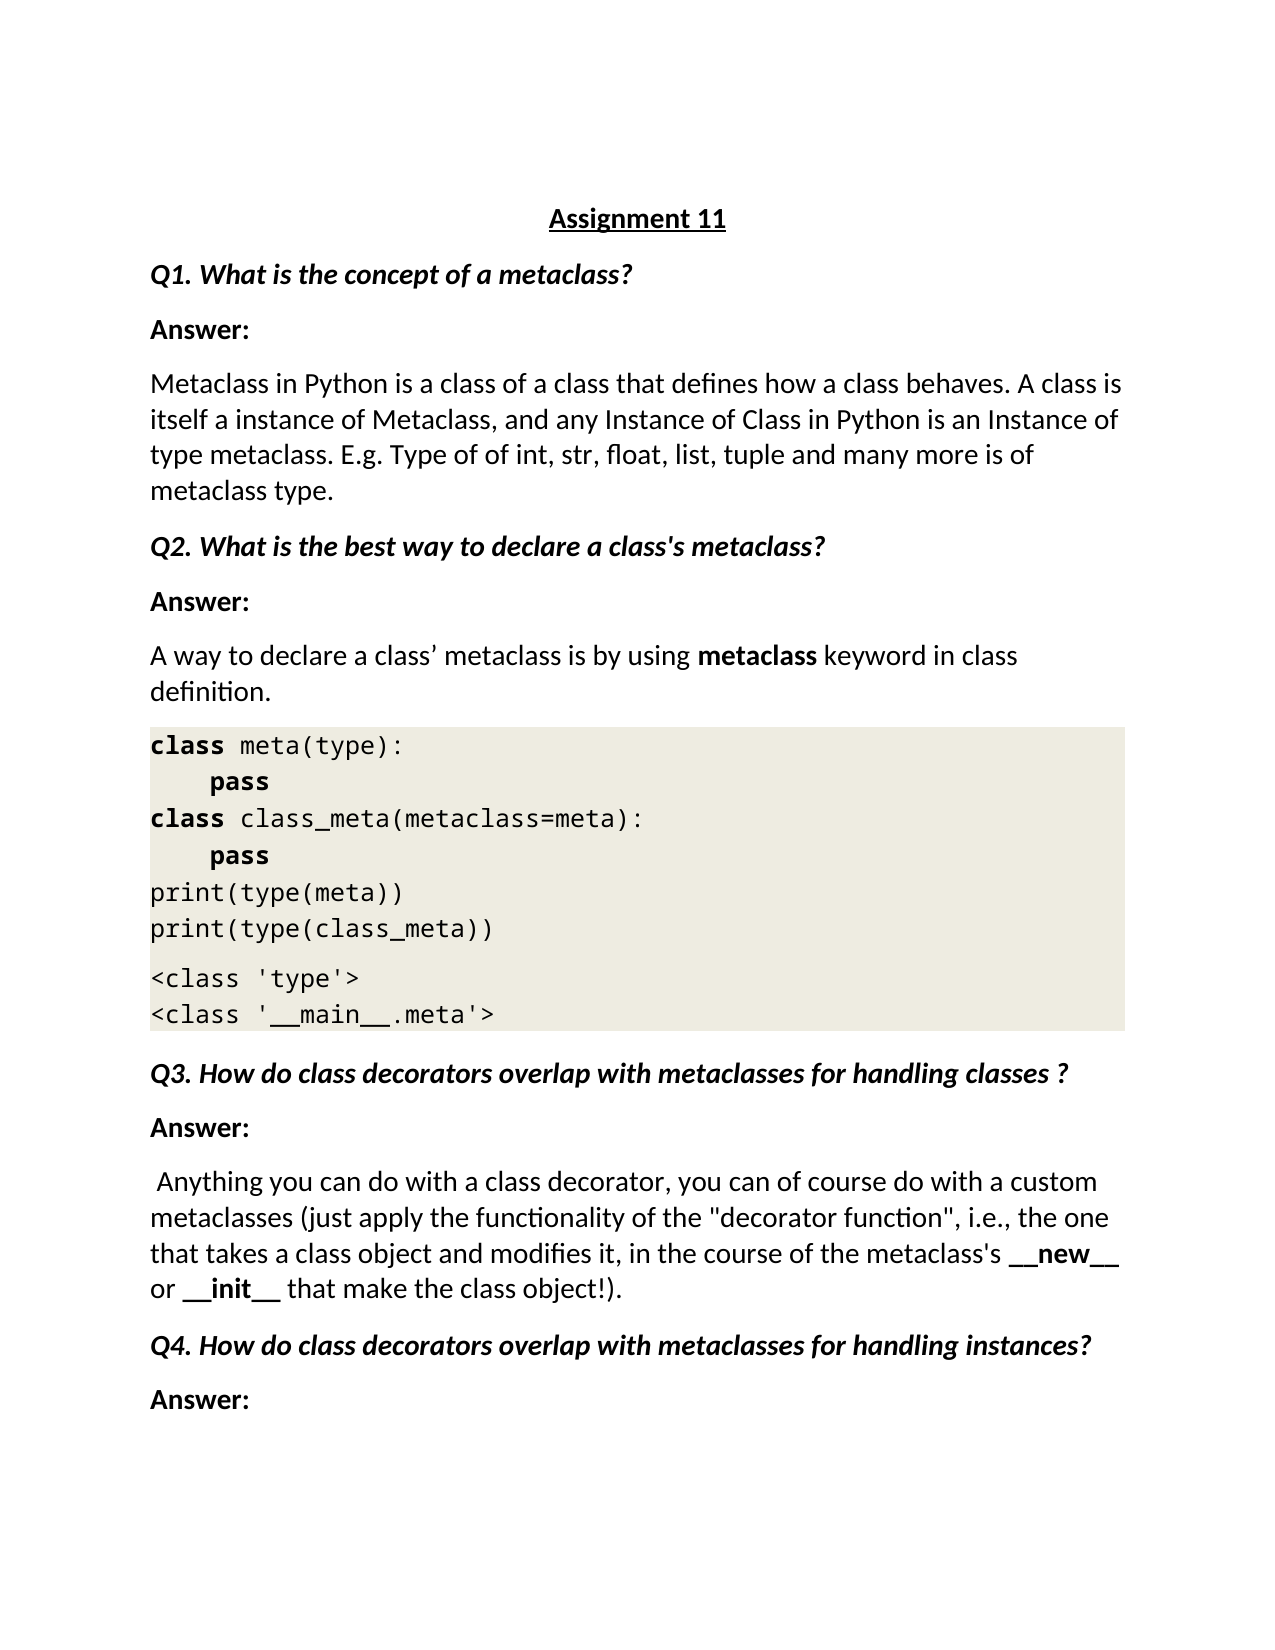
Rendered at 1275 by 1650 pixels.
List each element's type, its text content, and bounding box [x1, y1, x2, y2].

text Answer: [150, 1381, 1125, 1417]
text Metaclass in Python is a class of a class that defines how a class behaves. A class is itself a instance of Metaclass, and any Instance of Class in Python is an Instance of type metaclass. E.g. Type of of int, str, float, list, tuple and many more is of metaclass type. [150, 365, 1125, 508]
subtitle Assignment 11 [150, 200, 1125, 236]
subtitle Q4. How do class decorators overlap with metaclasses for handling instances? [150, 1327, 1125, 1362]
subtitle Q1. What is the concept of a metaclass? [150, 256, 1125, 292]
text Anything you can do with a class decorator, you can of course do with a custom metaclasses (just apply the functionality of the "decorator function", i.e., the one that takes a class object and modifies it, in the course of the metaclass's __new__ or __init__ that make the class object!). [150, 1163, 1125, 1306]
text Answer: [150, 583, 1125, 618]
text Answer: [150, 311, 1125, 346]
text class meta(type): pass class class_meta(metaclass=meta): pass print(type(meta)) print(type(class_meta)) [150, 727, 1125, 945]
subtitle Q3. How do class decorators overlap with metaclasses for handling classes ? [150, 1055, 1125, 1090]
subtitle Q2. What is the best way to declare a class's metaclass? [150, 528, 1125, 564]
text A way to declare a class’ metaclass is by using metaclass keyword in class definition. [150, 637, 1125, 708]
text Answer: [150, 1109, 1125, 1145]
text <class 'type'> <class '__main__.meta'> [150, 960, 1125, 1031]
